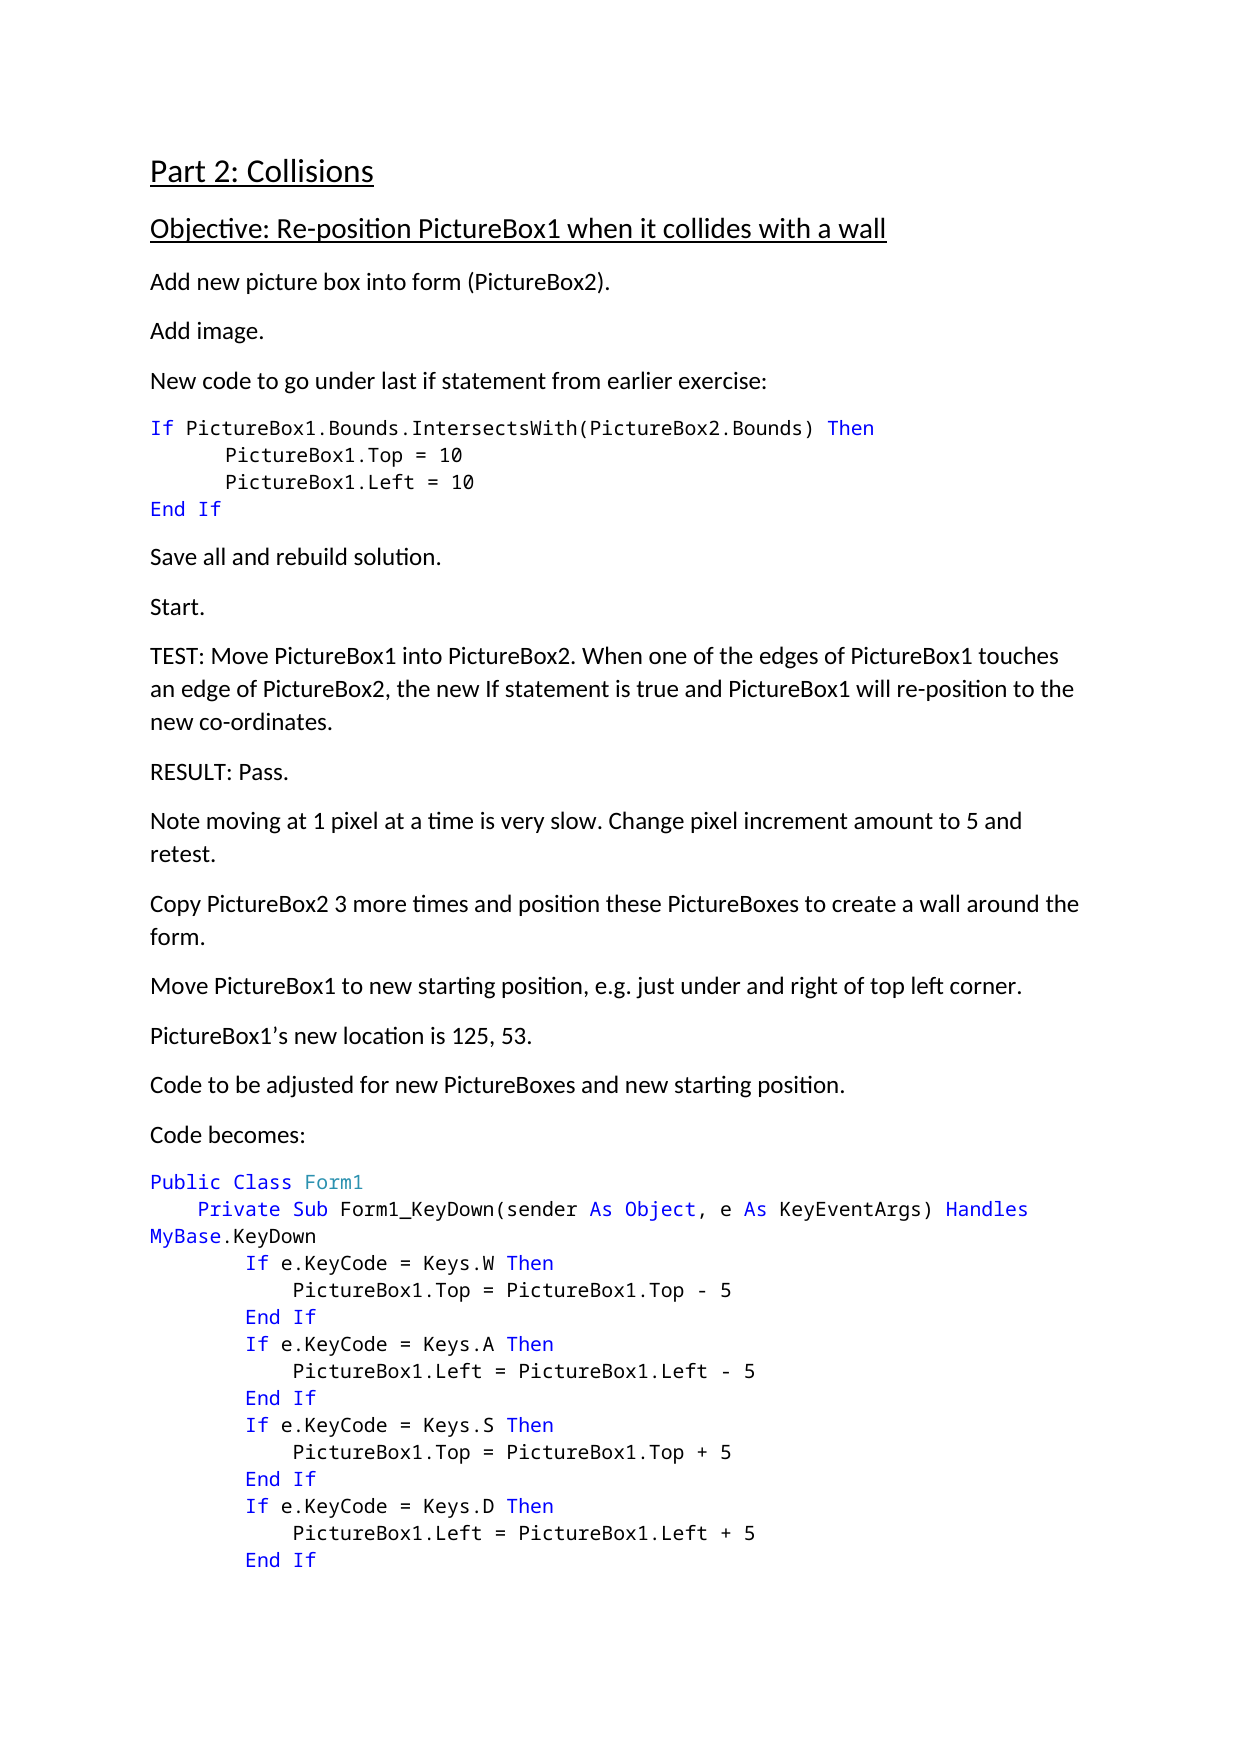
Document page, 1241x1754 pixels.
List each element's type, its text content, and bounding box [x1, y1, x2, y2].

text End If [150, 495, 1090, 522]
text PictureBox1’s new location is 125, 53. [150, 1020, 1090, 1050]
text PictureBox1.Top = 10 [150, 441, 1090, 468]
text Public Class Form1 [150, 1169, 1090, 1196]
text End If [150, 1303, 1090, 1331]
text Move PictureBox1 to new starting position, e.g. just under and right of top left corner. [150, 970, 1090, 1001]
text Copy PictureBox2 3 more times and position these PictureBoxes to create a wall around the form. [150, 888, 1090, 951]
text End If [150, 1465, 1090, 1492]
text Note moving at 1 pixel at a time is very slow. Change pixel increment amount to 5 and retest. [150, 805, 1090, 869]
text Private Sub Form1_KeyDown(sender As Object, e As KeyEventArgs) Handles MyBase.KeyDown [150, 1196, 1090, 1249]
text If PictureBox1.Bounds.IntersectsWith(PictureBox2.Bounds) Then [150, 414, 1090, 441]
text Start. [150, 591, 1090, 621]
text PictureBox1.Top = PictureBox1.Top + 5 [150, 1438, 1090, 1465]
text New code to go under last if statement from earlier exercise: [150, 365, 1090, 395]
text Add new picture box into form (PictureBox2). [150, 266, 1090, 296]
text Add image. [150, 315, 1090, 346]
text Objective: Re-position PictureBox1 when it collides with a wall [150, 211, 1090, 246]
text PictureBox1.Left = PictureBox1.Left + 5 [150, 1519, 1090, 1546]
text Code becomes: [150, 1119, 1090, 1149]
text RESULT: Pass. [150, 756, 1090, 786]
text End If [150, 1384, 1090, 1411]
text If e.KeyCode = Keys.A Then [150, 1331, 1090, 1357]
text PictureBox1.Left = PictureBox1.Left - 5 [150, 1357, 1090, 1384]
text End If [150, 1546, 1090, 1573]
text If e.KeyCode = Keys.S Then [150, 1411, 1090, 1438]
text If e.KeyCode = Keys.W Then [150, 1249, 1090, 1277]
text If e.KeyCode = Keys.D Then [150, 1492, 1090, 1519]
text Part 2: Collisions [150, 150, 1090, 191]
text PictureBox1.Left = 10 [150, 468, 1090, 495]
text Save all and rebuild solution. [150, 541, 1090, 572]
text Code to be adjusted for new PictureBoxes and new starting position. [150, 1069, 1090, 1100]
text TEST: Move PictureBox1 into PictureBox2. When one of the edges of PictureBox1 touches an edge of PictureBox2, the new If statement is true and PictureBox1 will re-position to the new co-ordinates. [150, 640, 1090, 737]
text PictureBox1.Top = PictureBox1.Top - 5 [150, 1277, 1090, 1303]
